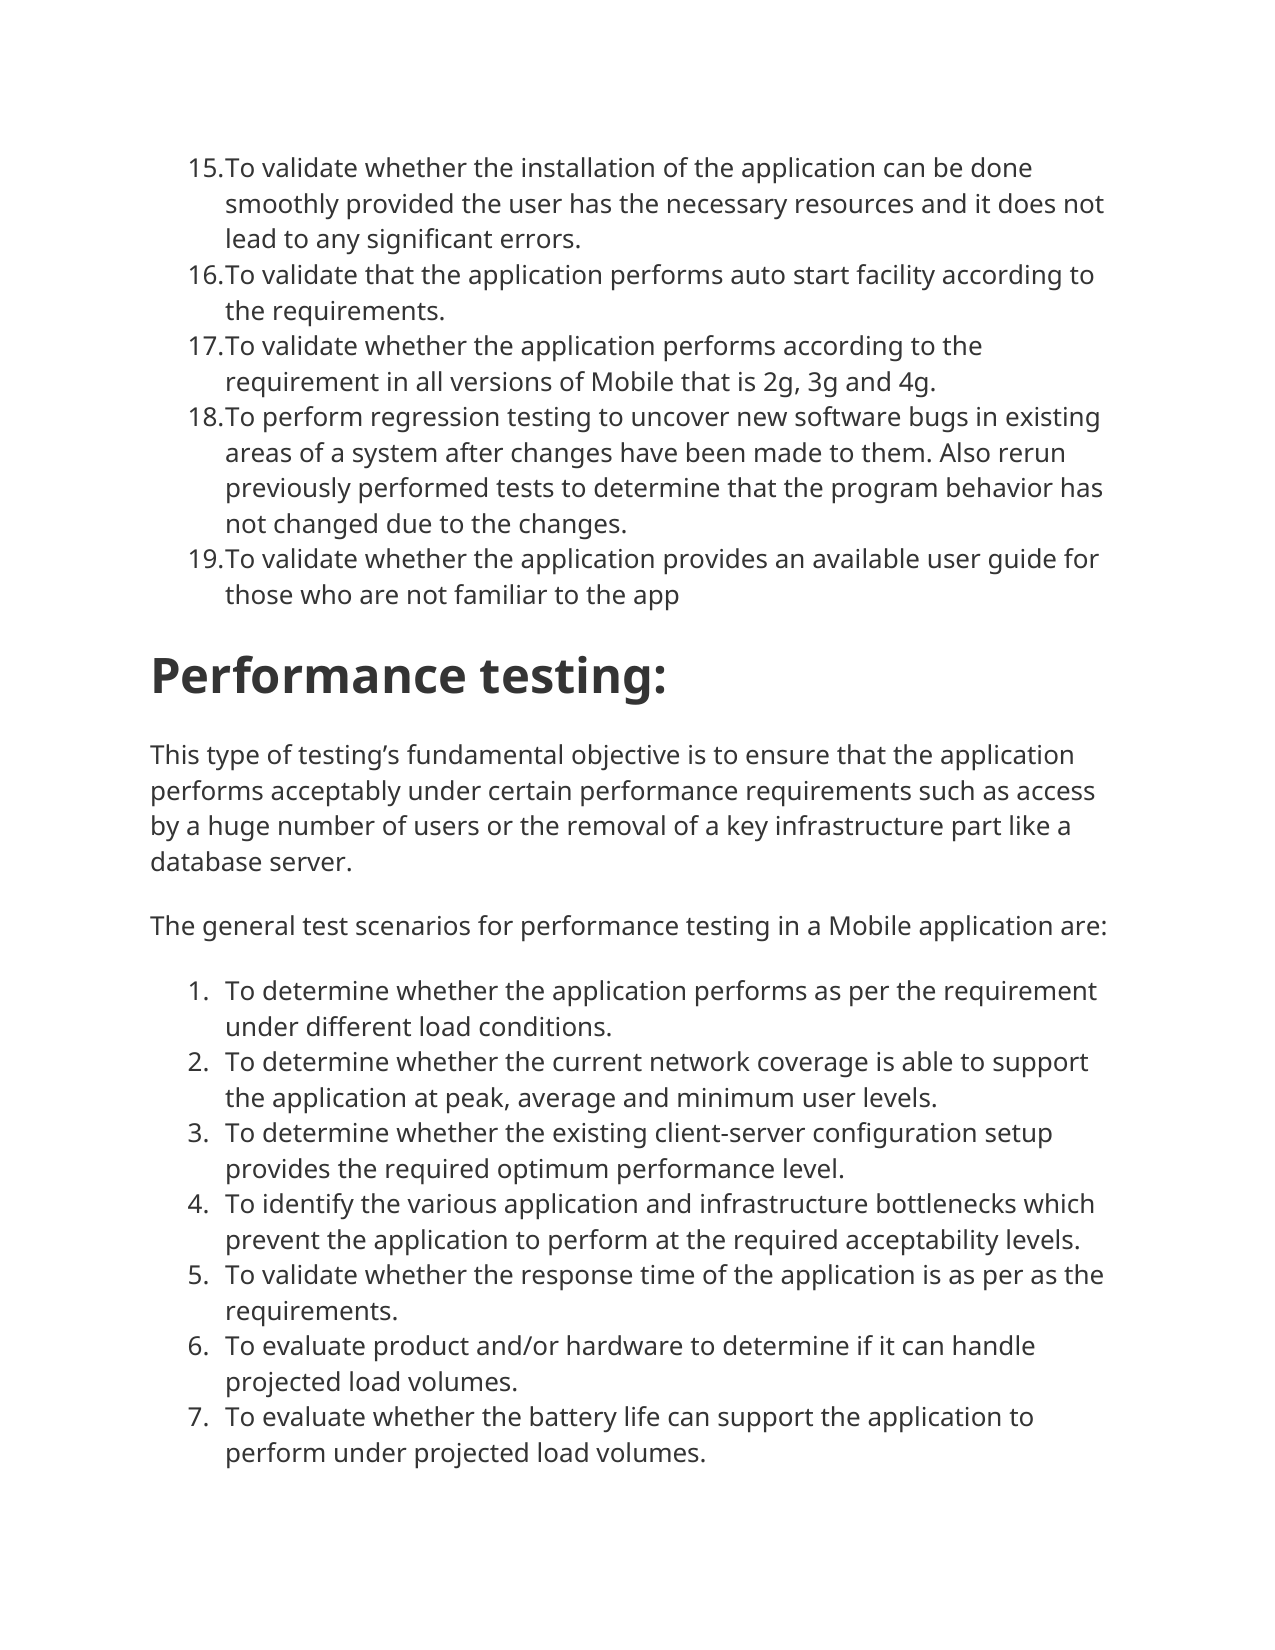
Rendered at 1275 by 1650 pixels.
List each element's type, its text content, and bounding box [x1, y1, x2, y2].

text This type of testing’s fundamental objective is to ensure that the application performs acceptably under certain performance requirements such as access by a huge number of users or the removal of a key infrastructure part like a database server. [150, 737, 1125, 879]
text The general test scenarios for performance testing in a Mobile application are: [150, 908, 1125, 943]
list To validate whether the application provides an available user guide for those who are not familiar to the app [187, 541, 1125, 612]
list To validate whether the application performs according to the requirement in all versions of Mobile that is 2g, 3g and 4g. [187, 328, 1125, 399]
list To identify the various application and infrastructure bottlenecks which prevent the application to perform at the required acceptability levels. [187, 1186, 1125, 1257]
list To evaluate whether the battery life can support the application to perform under projected load volumes. [187, 1399, 1125, 1470]
list To evaluate product and/or hardware to determine if it can handle projected load volumes. [187, 1328, 1125, 1399]
list To validate that the application performs auto start facility according to the requirements. [187, 257, 1125, 328]
list To perform regression testing to uncover new software bugs in existing areas of a system after changes have been made to them. Also rerun previously performed tests to determine that the program behavior has not changed due to the changes. [187, 399, 1125, 541]
list To validate whether the installation of the application can be done smoothly provided the user has the necessary resources and it does not lead to any significant errors. [187, 150, 1125, 257]
text Performance testing: [150, 641, 1125, 708]
list To determine whether the application performs as per the requirement under different load conditions. [187, 973, 1125, 1044]
list To validate whether the response time of the application is as per as the requirements. [187, 1257, 1125, 1328]
list To determine whether the current network coverage is able to support the application at peak, average and minimum user levels. [187, 1044, 1125, 1115]
list To determine whether the existing client-server configuration setup provides the required optimum performance level. [187, 1115, 1125, 1186]
